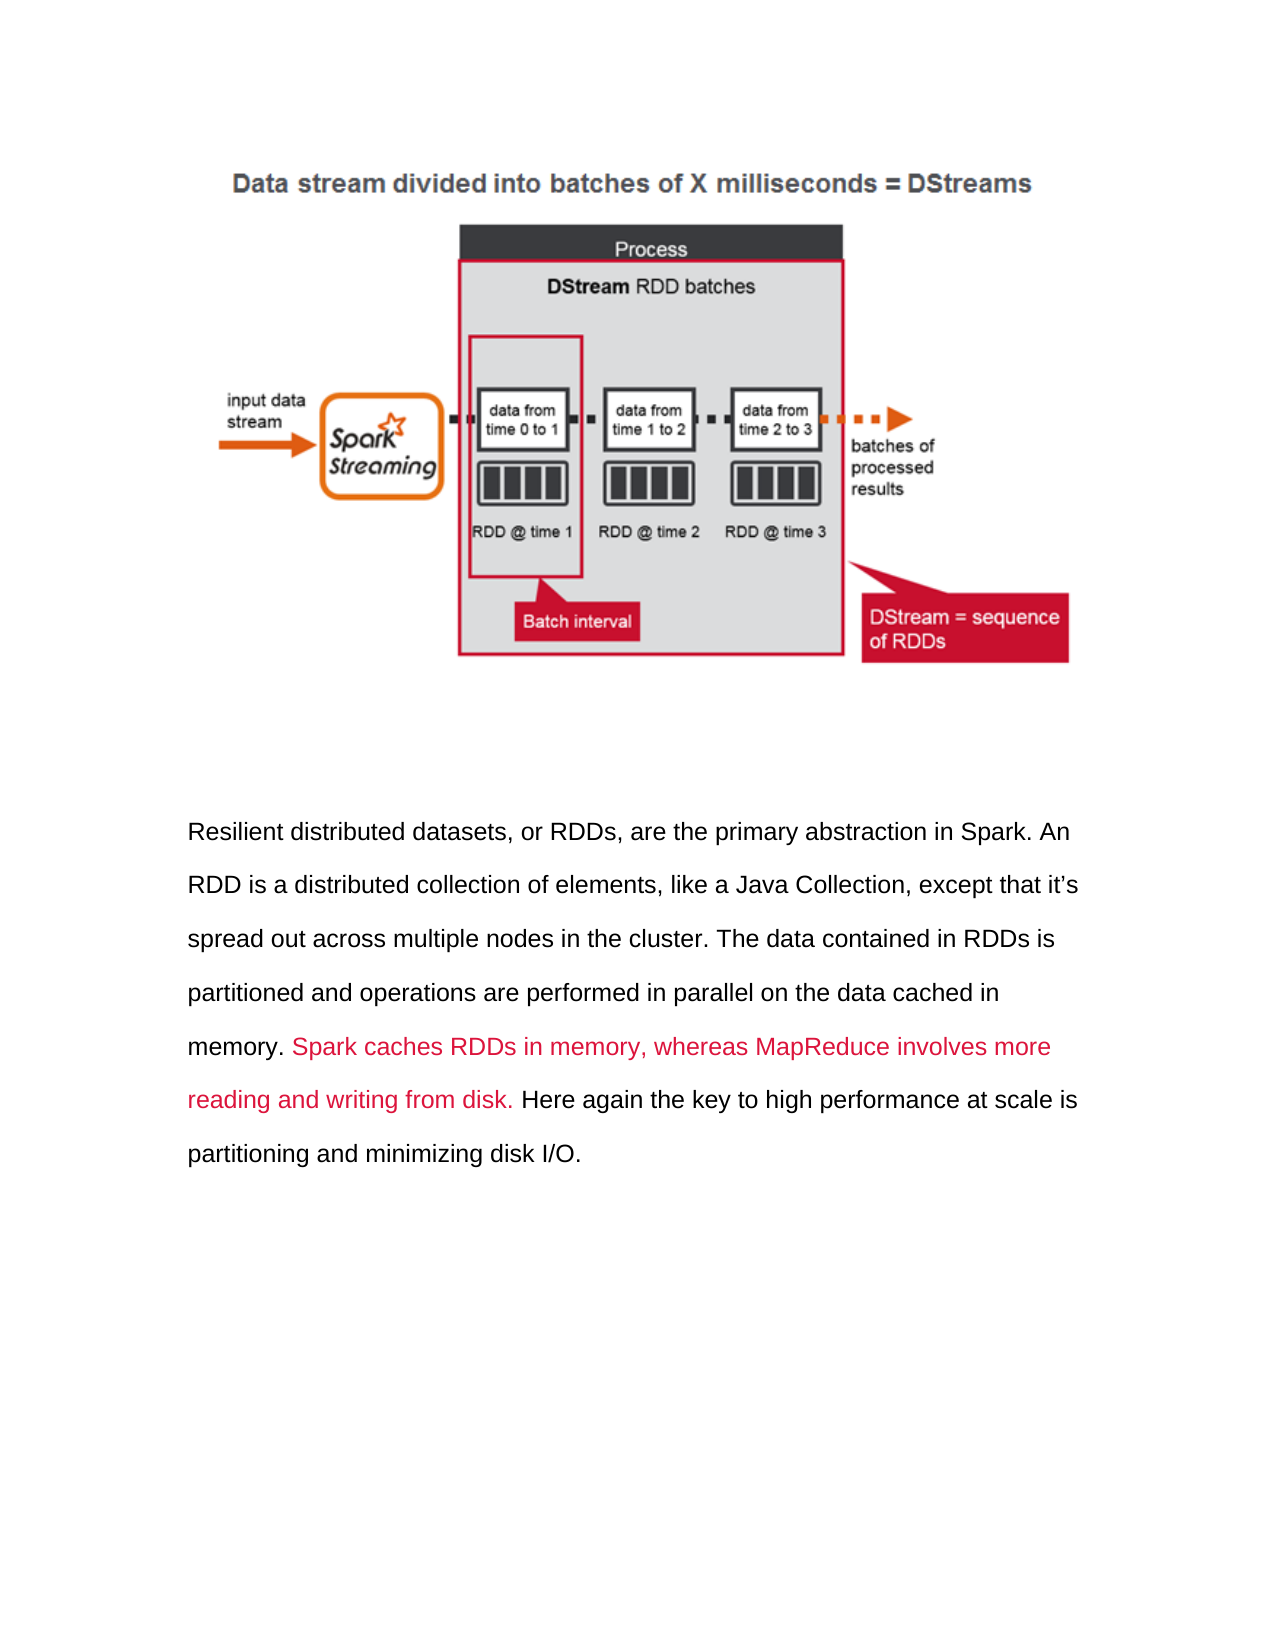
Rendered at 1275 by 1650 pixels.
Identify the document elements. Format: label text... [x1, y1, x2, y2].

picture [187, 150, 1088, 682]
text Resilient distributed datasets, or RDDs, are the primary abstraction in Spark. An RDD is a distributed collection of elements, like a Java Collection, except that it’s spread out across multiple nodes in the cluster. The data contained in RDDs is partitioned and operations are performed in parallel on the data cached in memory. Spark caches RDDs in memory, whereas MapReduce involves more reading and writing from disk. Here again the key to high performance at scale is partitioning and minimizing disk I/O. [187, 817, 1087, 1168]
